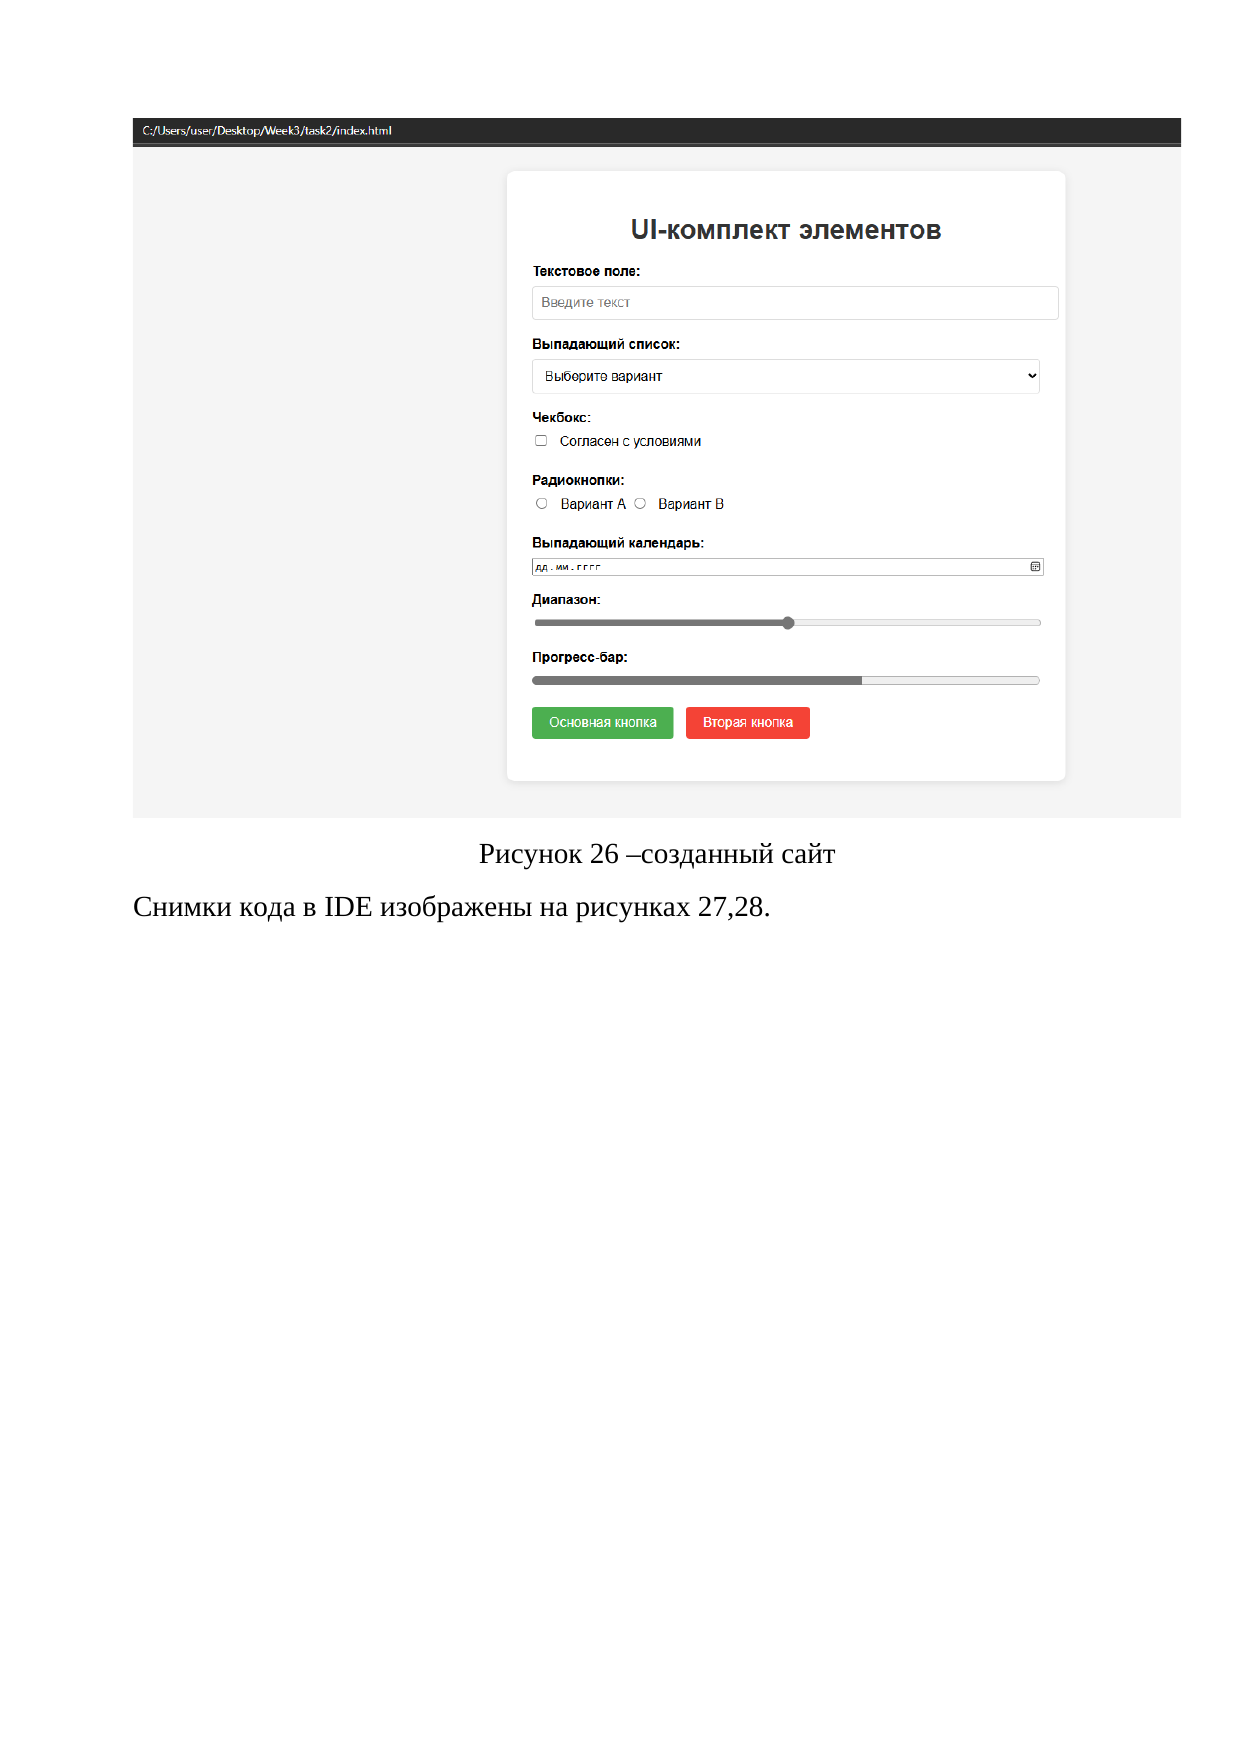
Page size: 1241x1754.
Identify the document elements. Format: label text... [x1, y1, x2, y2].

text Рисунок 26 –созданный сайт [133, 836, 1181, 870]
picture [132, 118, 1182, 818]
text Снимки кода в IDE изображены на рисунках 27,28. [133, 889, 1181, 922]
